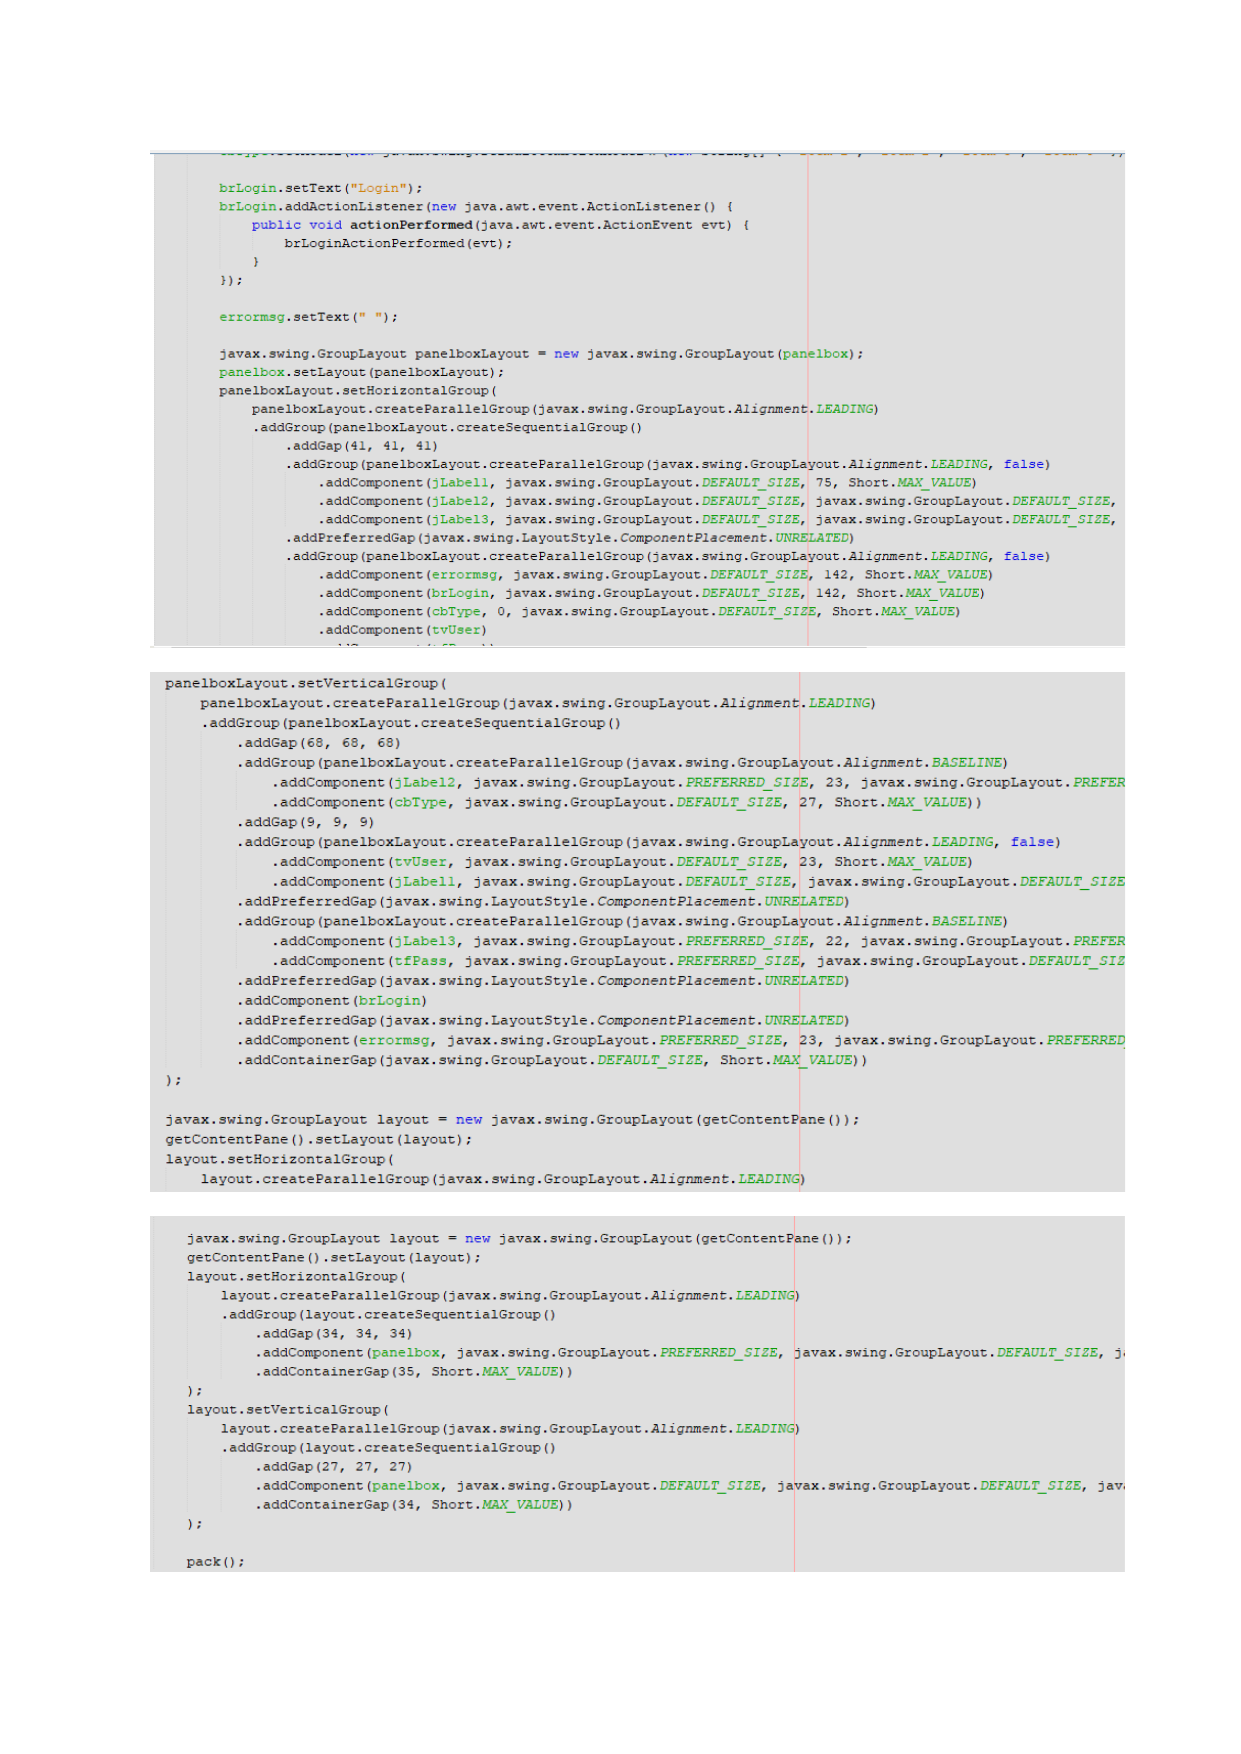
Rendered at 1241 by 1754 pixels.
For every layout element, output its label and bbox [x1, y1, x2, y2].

picture [150, 150, 1125, 648]
picture [150, 672, 1125, 1192]
picture [150, 1216, 1125, 1572]
